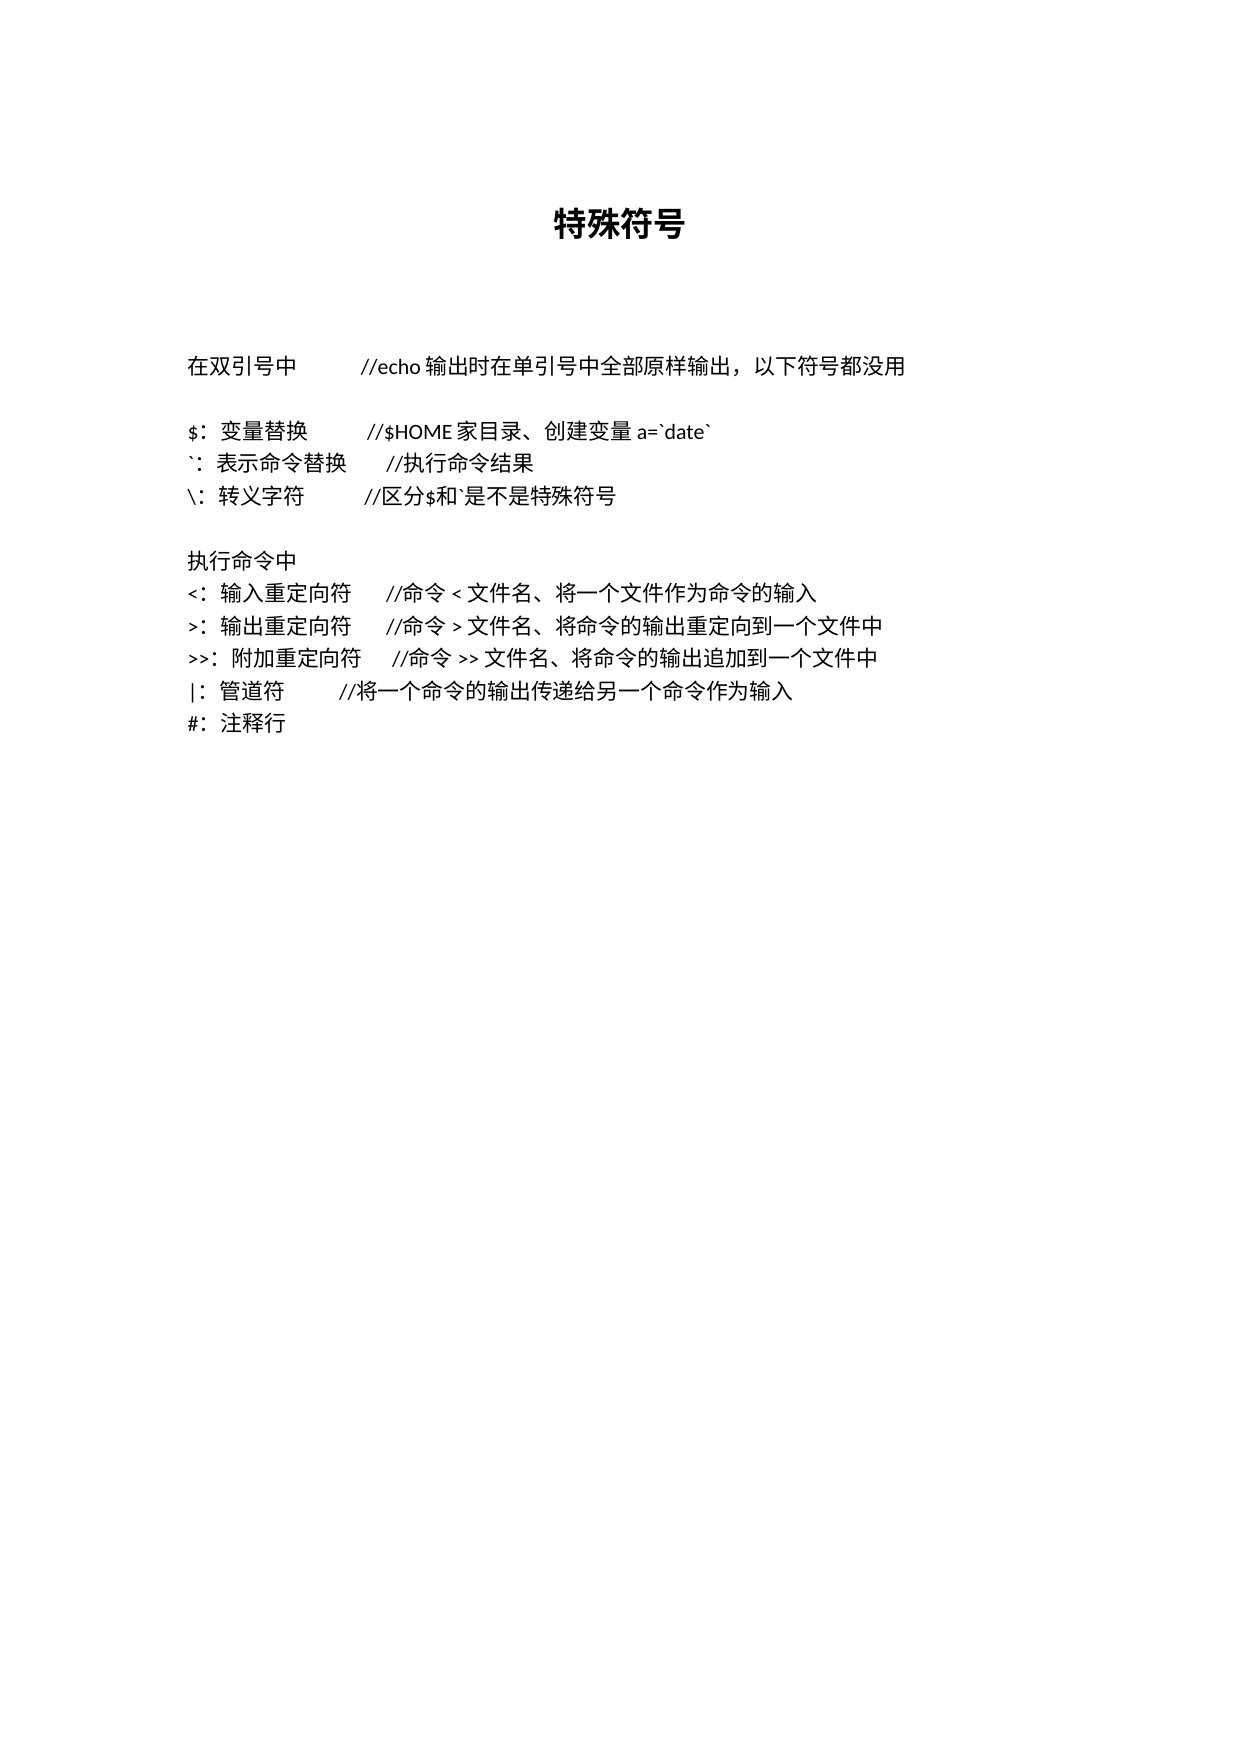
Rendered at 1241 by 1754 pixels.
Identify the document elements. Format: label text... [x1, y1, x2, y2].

text `：表示命令替换 //执行命令结果 [187, 446, 1053, 478]
text <：输入重定向符 //命令 < 文件名、将一个文件作为命令的输入 [187, 576, 1053, 608]
subtitle 特殊符号 [187, 189, 1053, 254]
text >>：附加重定向符 //命令 >> 文件名、将命令的输出追加到一个文件中 [187, 641, 1053, 673]
text |：管道符 //将一个命令的输出传递给另一个命令作为输入 [187, 673, 1053, 706]
text 执行命令中 [187, 543, 1053, 576]
text $：变量替换 //$HOME家目录、创建变量 a=`date` [187, 413, 1053, 446]
text >：输出重定向符 //命令 > 文件名、将命令的输出重定向到一个文件中 [187, 608, 1053, 641]
text #：注释行 [187, 706, 1053, 738]
text \：转义字符 //区分$和`是不是特殊符号 [187, 478, 1053, 511]
text 在双引号中 //echo输出时在单引号中全部原样输出，以下符号都没用 [187, 348, 1053, 381]
